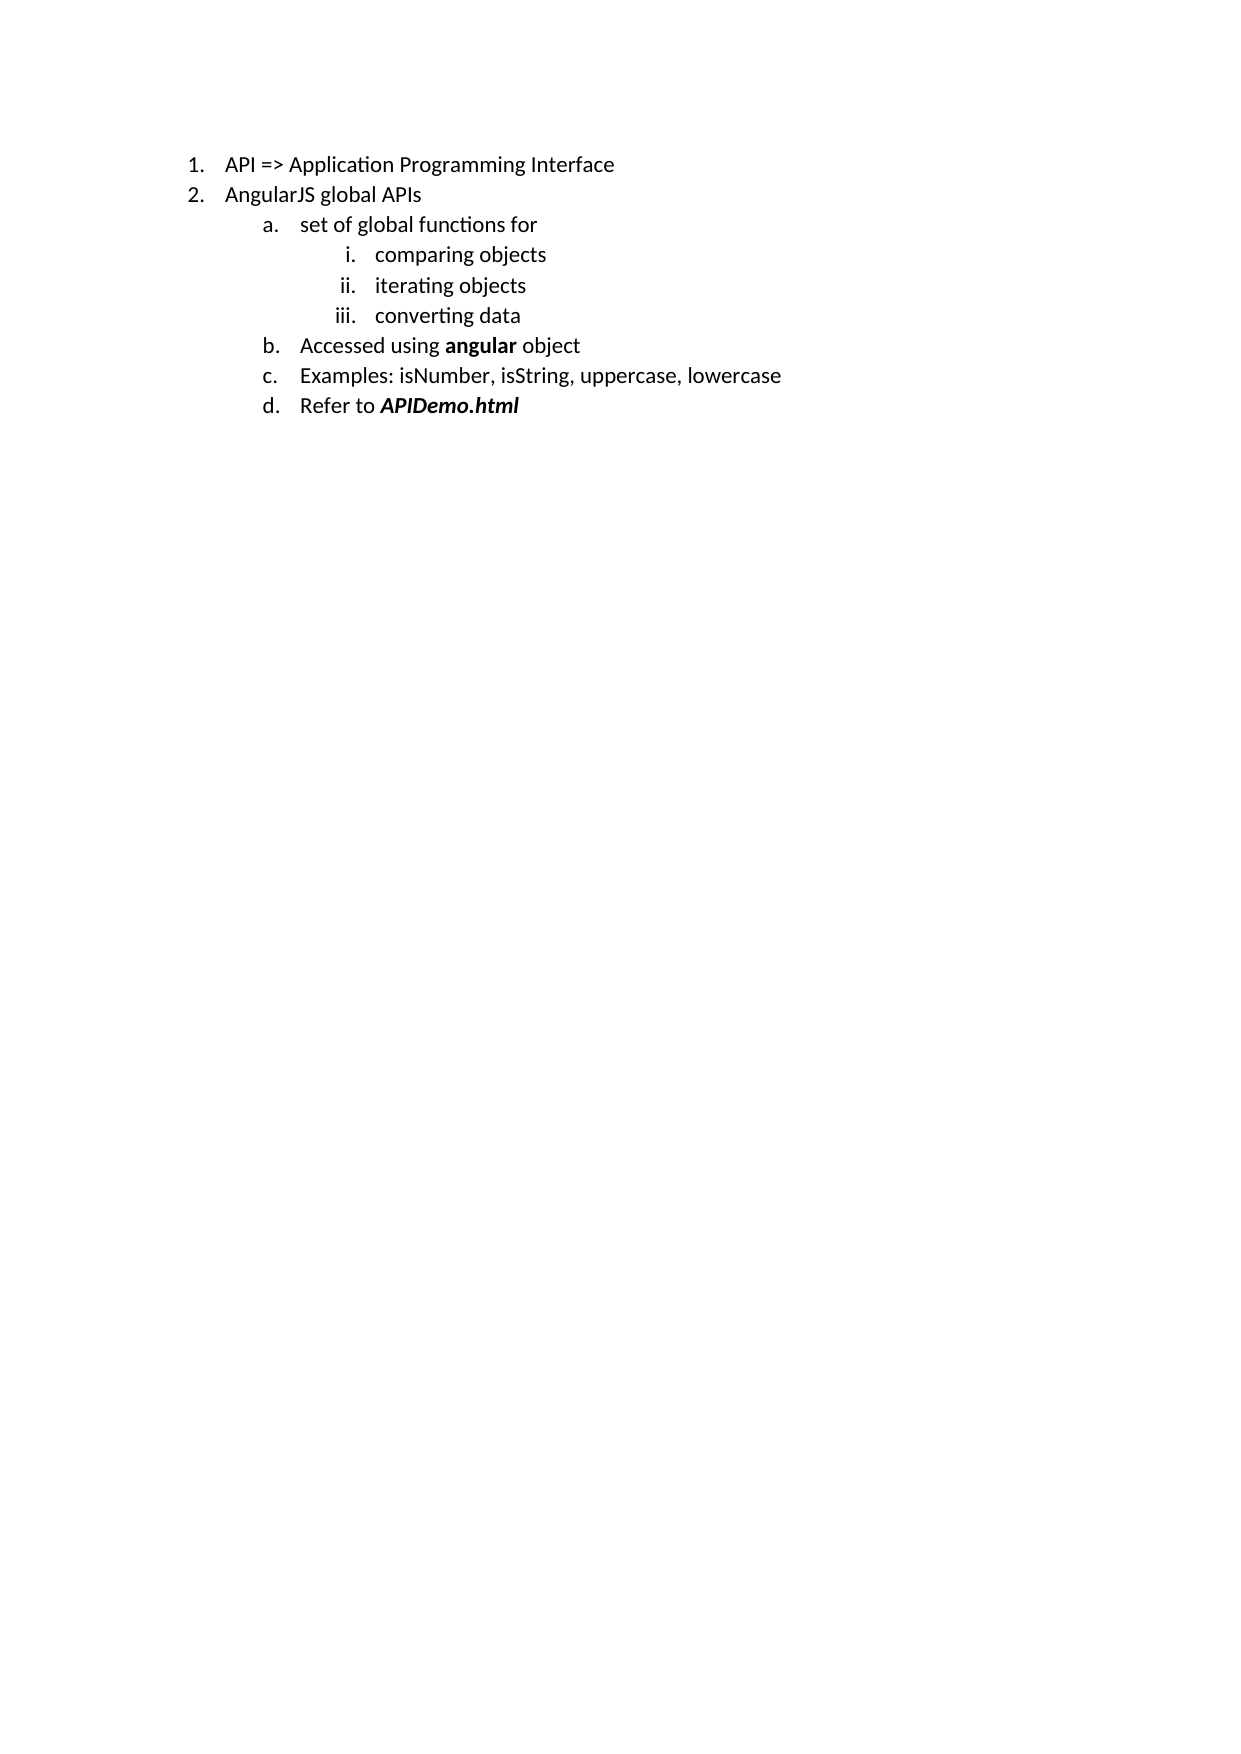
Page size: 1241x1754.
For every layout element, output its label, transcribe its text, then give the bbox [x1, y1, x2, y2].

list Refer to APIDemo.html [262, 392, 1090, 420]
list Accessed using angular object [262, 331, 1090, 359]
list Examples: isNumber, isString, uppercase, lowercase [262, 361, 1090, 389]
list converting data [356, 301, 1090, 329]
list comparing objects [356, 241, 1090, 269]
list iterating objects [356, 271, 1090, 299]
list API => Application Programming Interface [187, 150, 1090, 178]
list set of global functions for [262, 210, 1090, 238]
list AngularJS global APIs [187, 180, 1090, 208]
